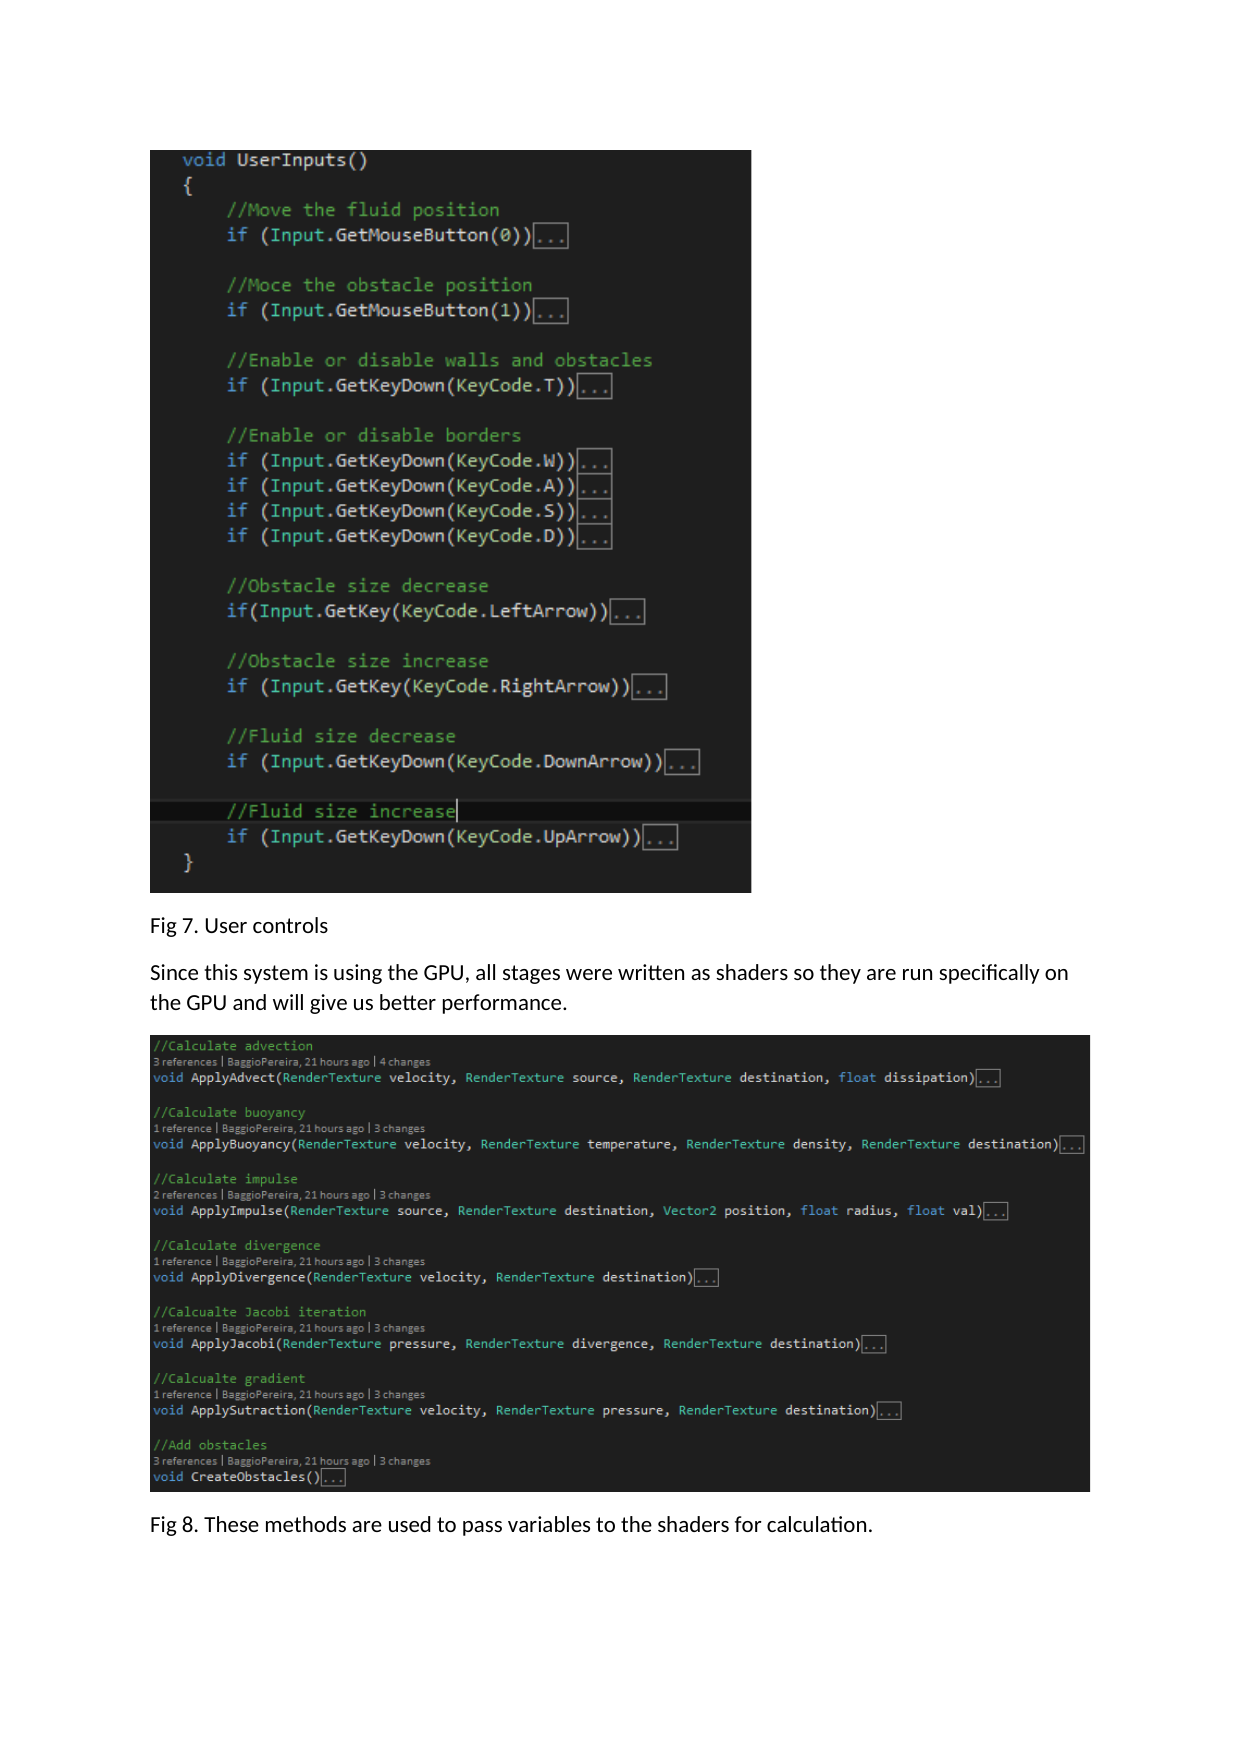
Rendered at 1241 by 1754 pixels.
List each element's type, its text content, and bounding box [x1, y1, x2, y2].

text Since this system is using the GPU, all stages were written as shaders so they are run specifically on the GPU and will give us better performance. [150, 958, 1090, 1016]
text Fig 7. User controls [150, 911, 1090, 939]
text Fig 8. These methods are used to pass variables to the shaders for calculation. [150, 1510, 1090, 1538]
picture [150, 150, 752, 893]
picture [150, 1035, 1091, 1492]
